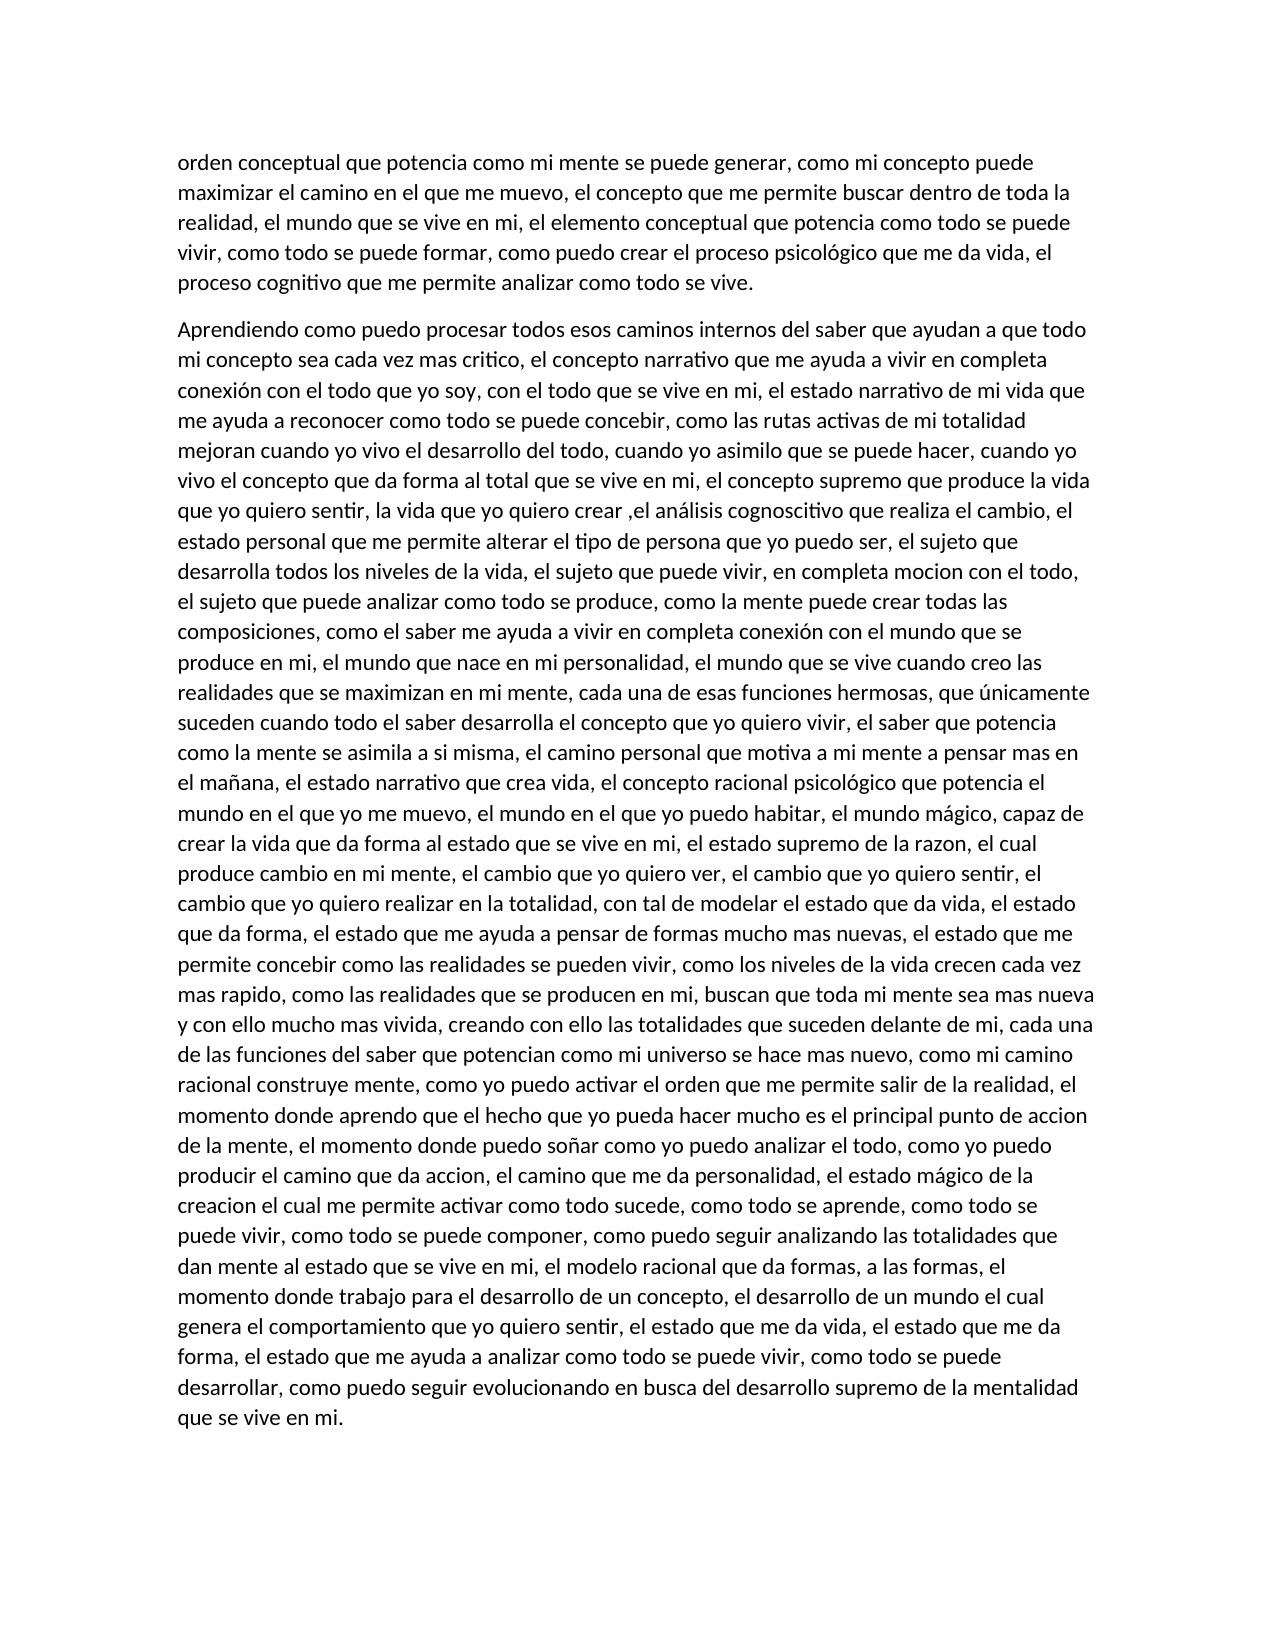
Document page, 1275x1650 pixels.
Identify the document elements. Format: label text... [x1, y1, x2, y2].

text Aprendiendo como puedo procesar todos esos caminos internos del saber que ayudan a que todo mi concepto sea cada vez mas critico, el concepto narrativo que me ayuda a vivir en completa conexión con el todo que yo soy, con el todo que se vive en mi, el estado narrativo de mi vida que me ayuda a reconocer como todo se puede concebir, como las rutas activas de mi totalidad mejoran cuando yo vivo el desarrollo del todo, cuando yo asimilo que se puede hacer, cuando yo vivo el concepto que da forma al total que se vive en mi, el concepto supremo que produce la vida que yo quiero sentir, la vida que yo quiero crear ,el análisis cognoscitivo que realiza el cambio, el estado personal que me permite alterar el tipo de persona que yo puedo ser, el sujeto que desarrolla todos los niveles de la vida, el sujeto que puede vivir, en completa mocion con el todo, el sujeto que puede analizar como todo se produce, como la mente puede crear todas las composiciones, como el saber me ayuda a vivir en completa conexión con el mundo que se produce en mi, el mundo que nace en mi personalidad, el mundo que se vive cuando creo las realidades que se maximizan en mi mente, cada una de esas funciones hermosas, que únicamente suceden cuando todo el saber desarrolla el concepto que yo quiero vivir, el saber que potencia como la mente se asimila a si misma, el camino personal que motiva a mi mente a pensar mas en el mañana, el estado narrativo que crea vida, el concepto racional psicológico que potencia el mundo en el que yo me muevo, el mundo en el que yo puedo habitar, el mundo mágico, capaz de crear la vida que da forma al estado que se vive en mi, el estado supremo de la razon, el cual produce cambio en mi mente, el cambio que yo quiero ver, el cambio que yo quiero sentir, el cambio que yo quiero realizar en la totalidad, con tal de modelar el estado que da vida, el estado que da forma, el estado que me ayuda a pensar de formas mucho mas nuevas, el estado que me permite concebir como las realidades se pueden vivir, como los niveles de la vida crecen cada vez mas rapido, como las realidades que se producen en mi, buscan que toda mi mente sea mas nueva y con ello mucho mas vivida, creando con ello las totalidades que suceden delante de mi, cada una de las funciones del saber que potencian como mi universo se hace mas nuevo, como mi camino racional construye mente, como yo puedo activar el orden que me permite salir de la realidad, el momento donde aprendo que el hecho que yo pueda hacer mucho es el principal punto de accion de la mente, el momento donde puedo soñar como yo puedo analizar el todo, como yo puedo producir el camino que da accion, el camino que me da personalidad, el estado mágico de la creacion el cual me permite activar como todo sucede, como todo se aprende, como todo se puede vivir, como todo se puede componer, como puedo seguir analizando las totalidades que dan mente al estado que se vive en mi, el modelo racional que da formas, a las formas, el momento donde trabajo para el desarrollo de un concepto, el desarrollo de un mundo el cual genera el comportamiento que yo quiero sentir, el estado que me da vida, el estado que me da forma, el estado que me ayuda a analizar como todo se puede vivir, como todo se puede desarrollar, como puedo seguir evolucionando en busca del desarrollo supremo de la mentalidad que se vive en mi. [177, 315, 1098, 1431]
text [177, 148, 1098, 296]
